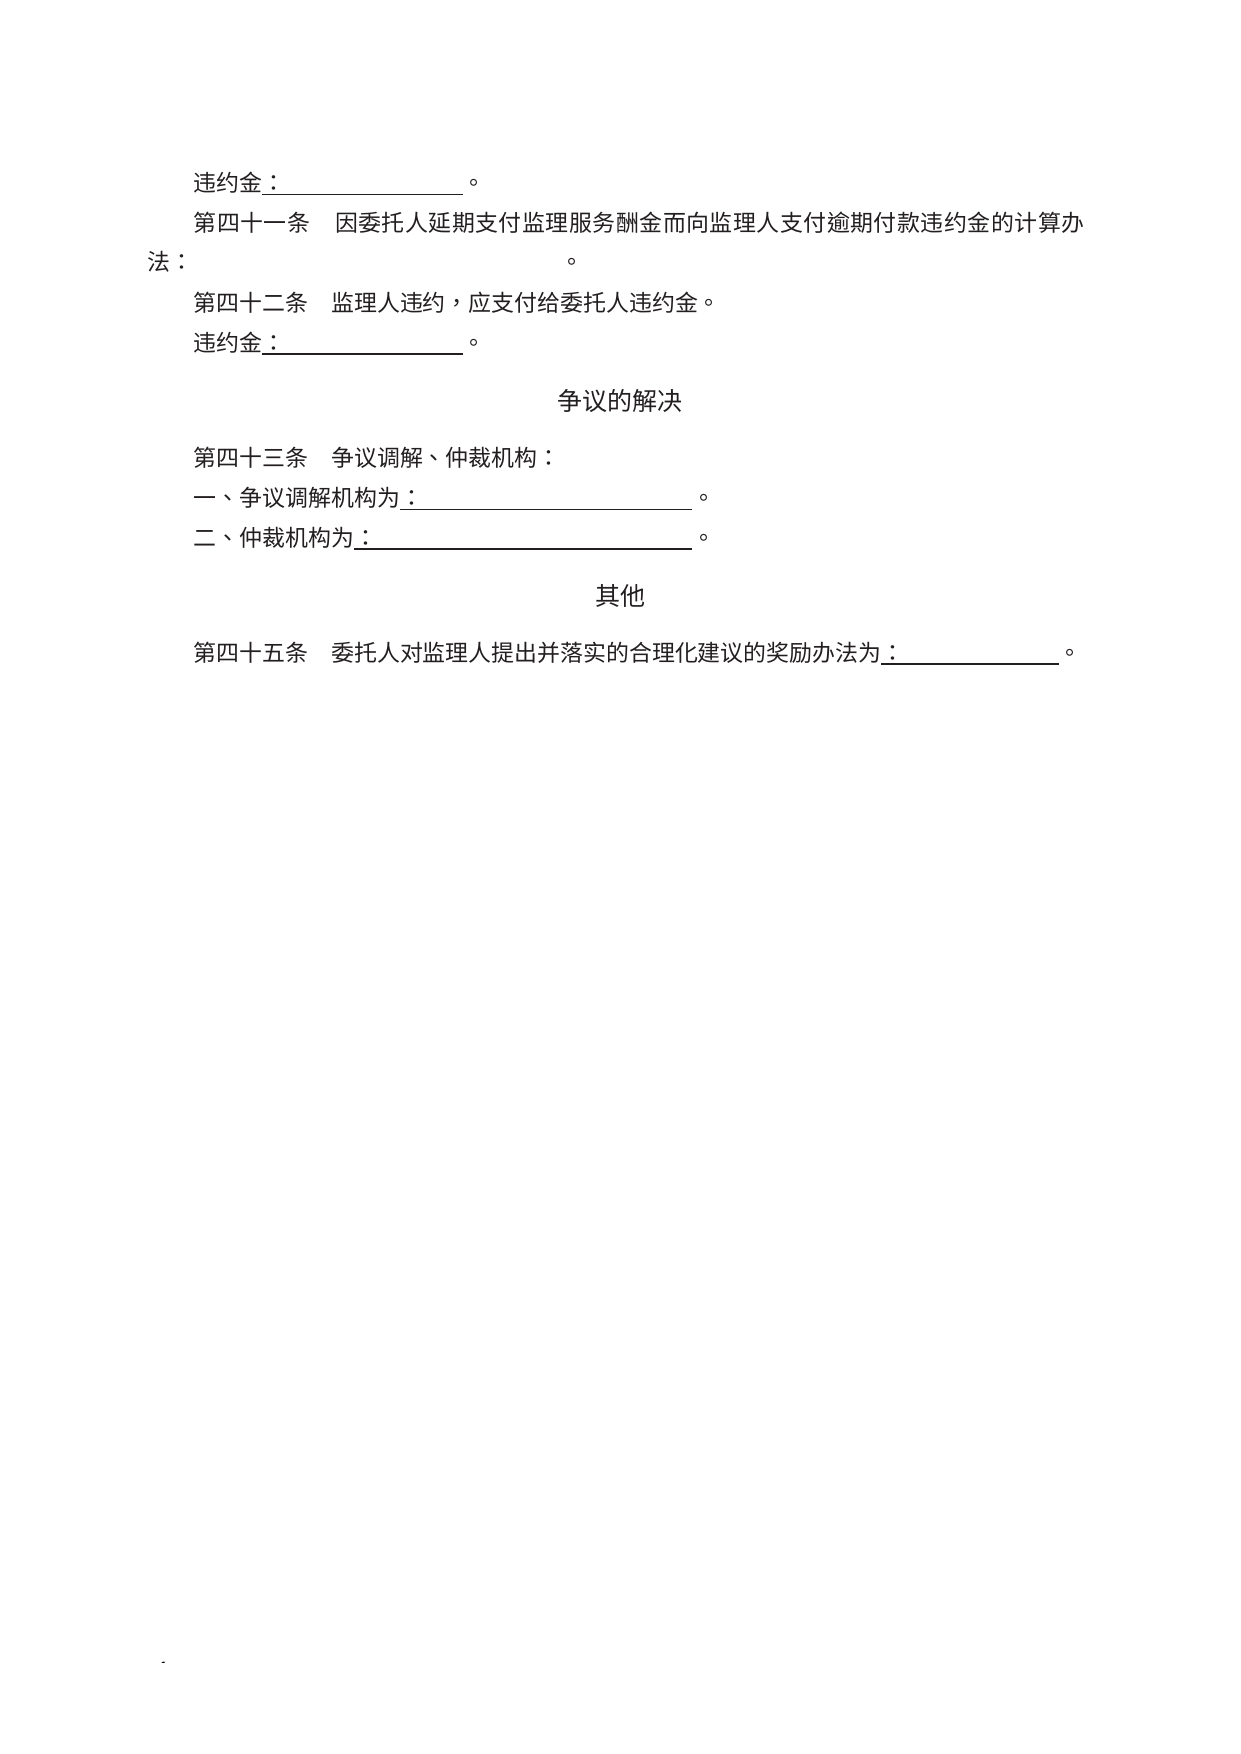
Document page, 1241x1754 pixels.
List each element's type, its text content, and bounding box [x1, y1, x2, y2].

text 第四十二条 监理人违约，应支付给委托人违约金。违约金： 。 [193, 287, 721, 358]
subtitle 其他 [135, 579, 1105, 613]
subtitle 争议的解决 [135, 384, 1105, 418]
text 一、争议调解机构为： 。二、仲裁机构为： 。 [193, 482, 721, 553]
text 第四十一条 因委托人延期支付监理服务酬金而向监理人支付逾期付款违约金的计算办 法： 。 [148, 207, 1093, 278]
text 违约金： 。 [193, 167, 1105, 198]
text 第四十五条 委托人对监理人提出并落实的合理化建议的奖励办法为： 。 [193, 637, 1105, 668]
text 第四十三条 争议调解、仲裁机构： [193, 442, 1105, 473]
